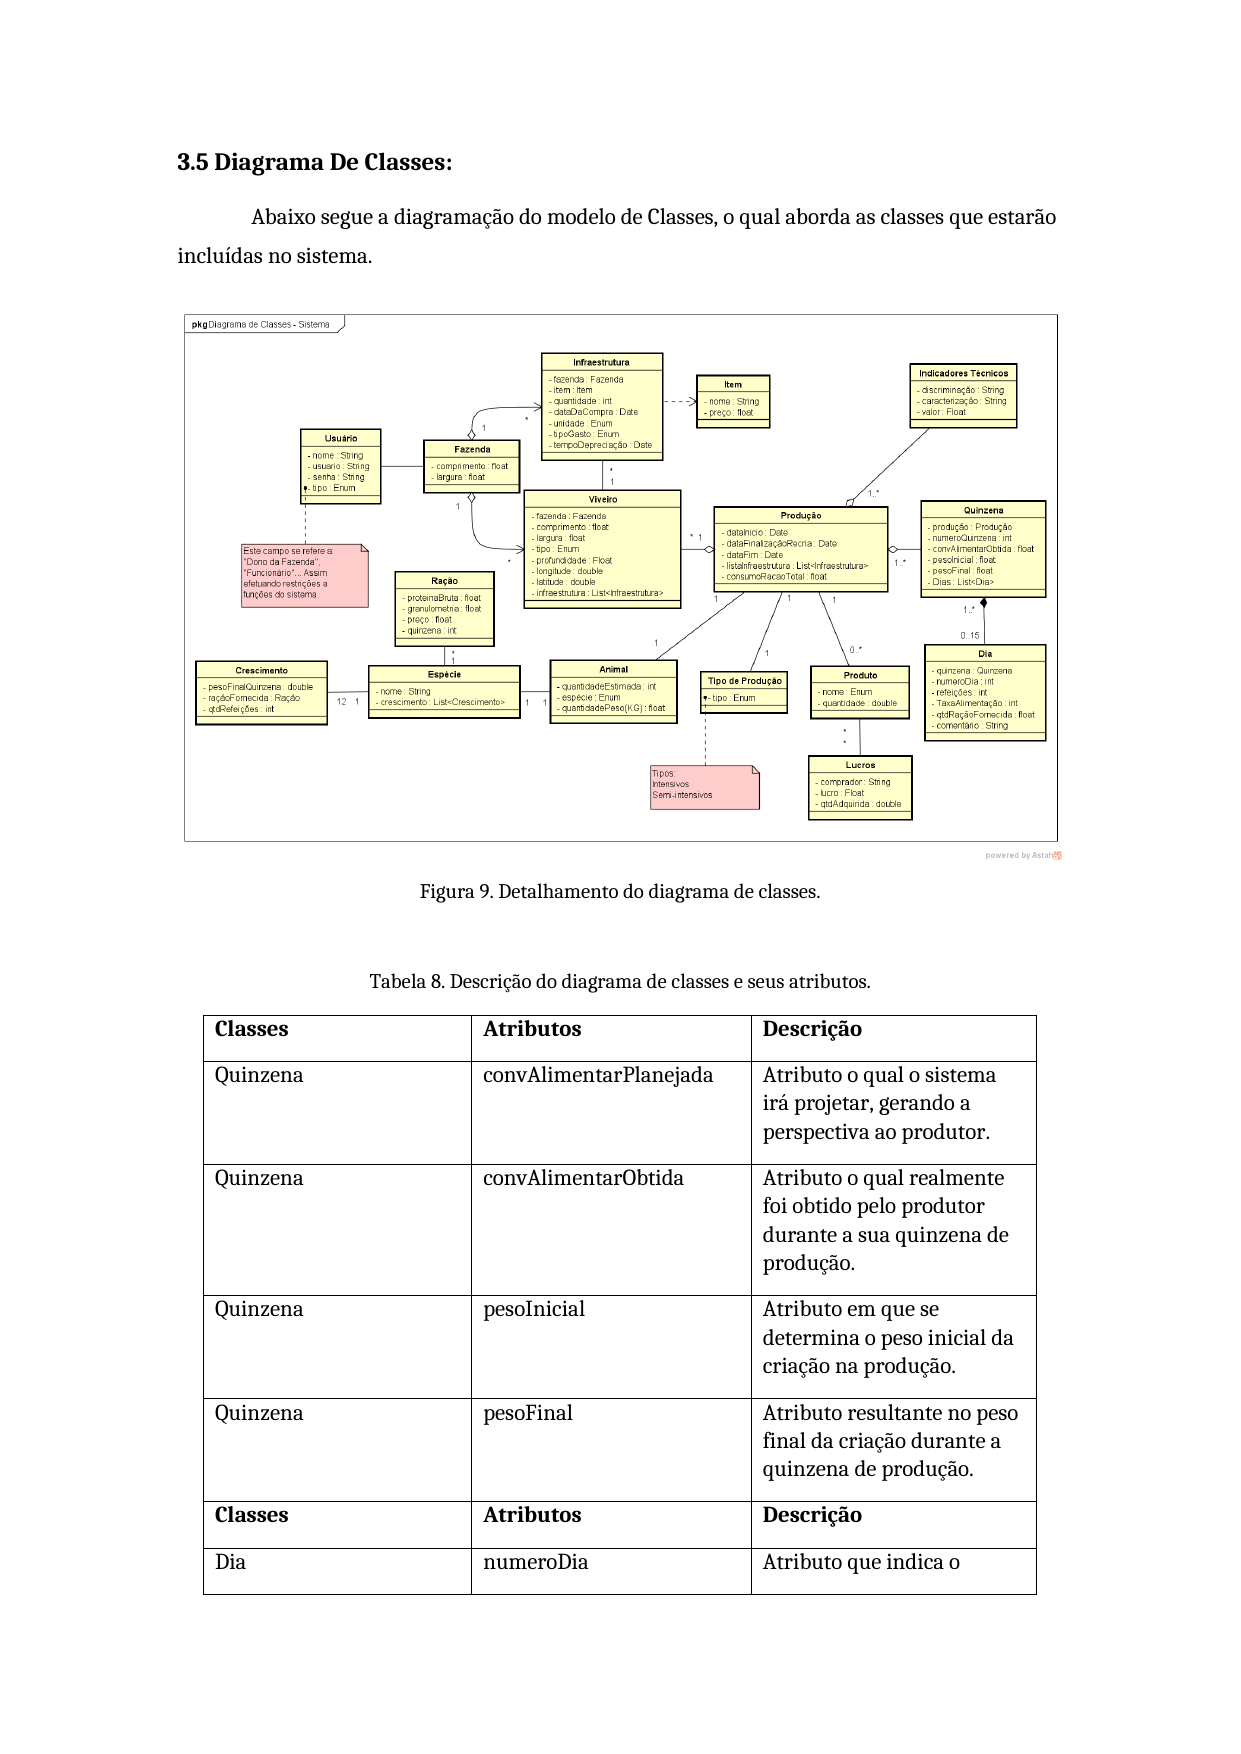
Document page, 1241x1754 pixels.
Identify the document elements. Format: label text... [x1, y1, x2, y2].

table_cell pesoFinal [472, 1399, 751, 1501]
table_cell Quinzena [204, 1062, 471, 1164]
table_cell convAlimentarObtida [472, 1165, 751, 1295]
table_cell Atributo em que se determina o peso inicial da criação na produção. [752, 1296, 1036, 1398]
table_cell numeroDia [472, 1549, 751, 1593]
table_cell Dia [204, 1549, 471, 1593]
subtitle Abaixo segue a diagramação do modelo de Classes, o qual aborda as classes que estarão incluídas no sistema. [177, 204, 1063, 269]
table_cell Atributo resultante no peso final da criação durante a quinzena de produção. [752, 1399, 1036, 1501]
table_header Descrição [752, 1016, 1036, 1061]
picture [177, 307, 1063, 862]
table_cell Classes [204, 1502, 471, 1547]
table_cell pesoInicial [472, 1296, 751, 1398]
table_header Atributos [472, 1016, 751, 1061]
subtitle 3.5 Diagrama De Classes: [177, 148, 1063, 176]
table_cell Quinzena [204, 1296, 471, 1398]
table_cell Atributo o qual realmente foi obtido pelo produtor durante a sua quinzena de produção. [752, 1165, 1036, 1295]
table_header Classes [204, 1016, 471, 1061]
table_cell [752, 1549, 1036, 1593]
table_cell Atributo o qual o sistema irá projetar, gerando a perspectiva ao produtor. [752, 1062, 1036, 1164]
table_cell Quinzena [204, 1165, 471, 1295]
text Tabela 8. Descrição do diagrama de classes e seus atributos. [177, 970, 1063, 994]
table_cell Descrição [752, 1502, 1036, 1547]
table_cell convAlimentarPlanejada [472, 1062, 751, 1164]
table_cell Atributos [472, 1502, 751, 1547]
text Figura 9. Detalhamento do diagrama de classes. [177, 880, 1063, 904]
table_cell Quinzena [204, 1399, 471, 1501]
